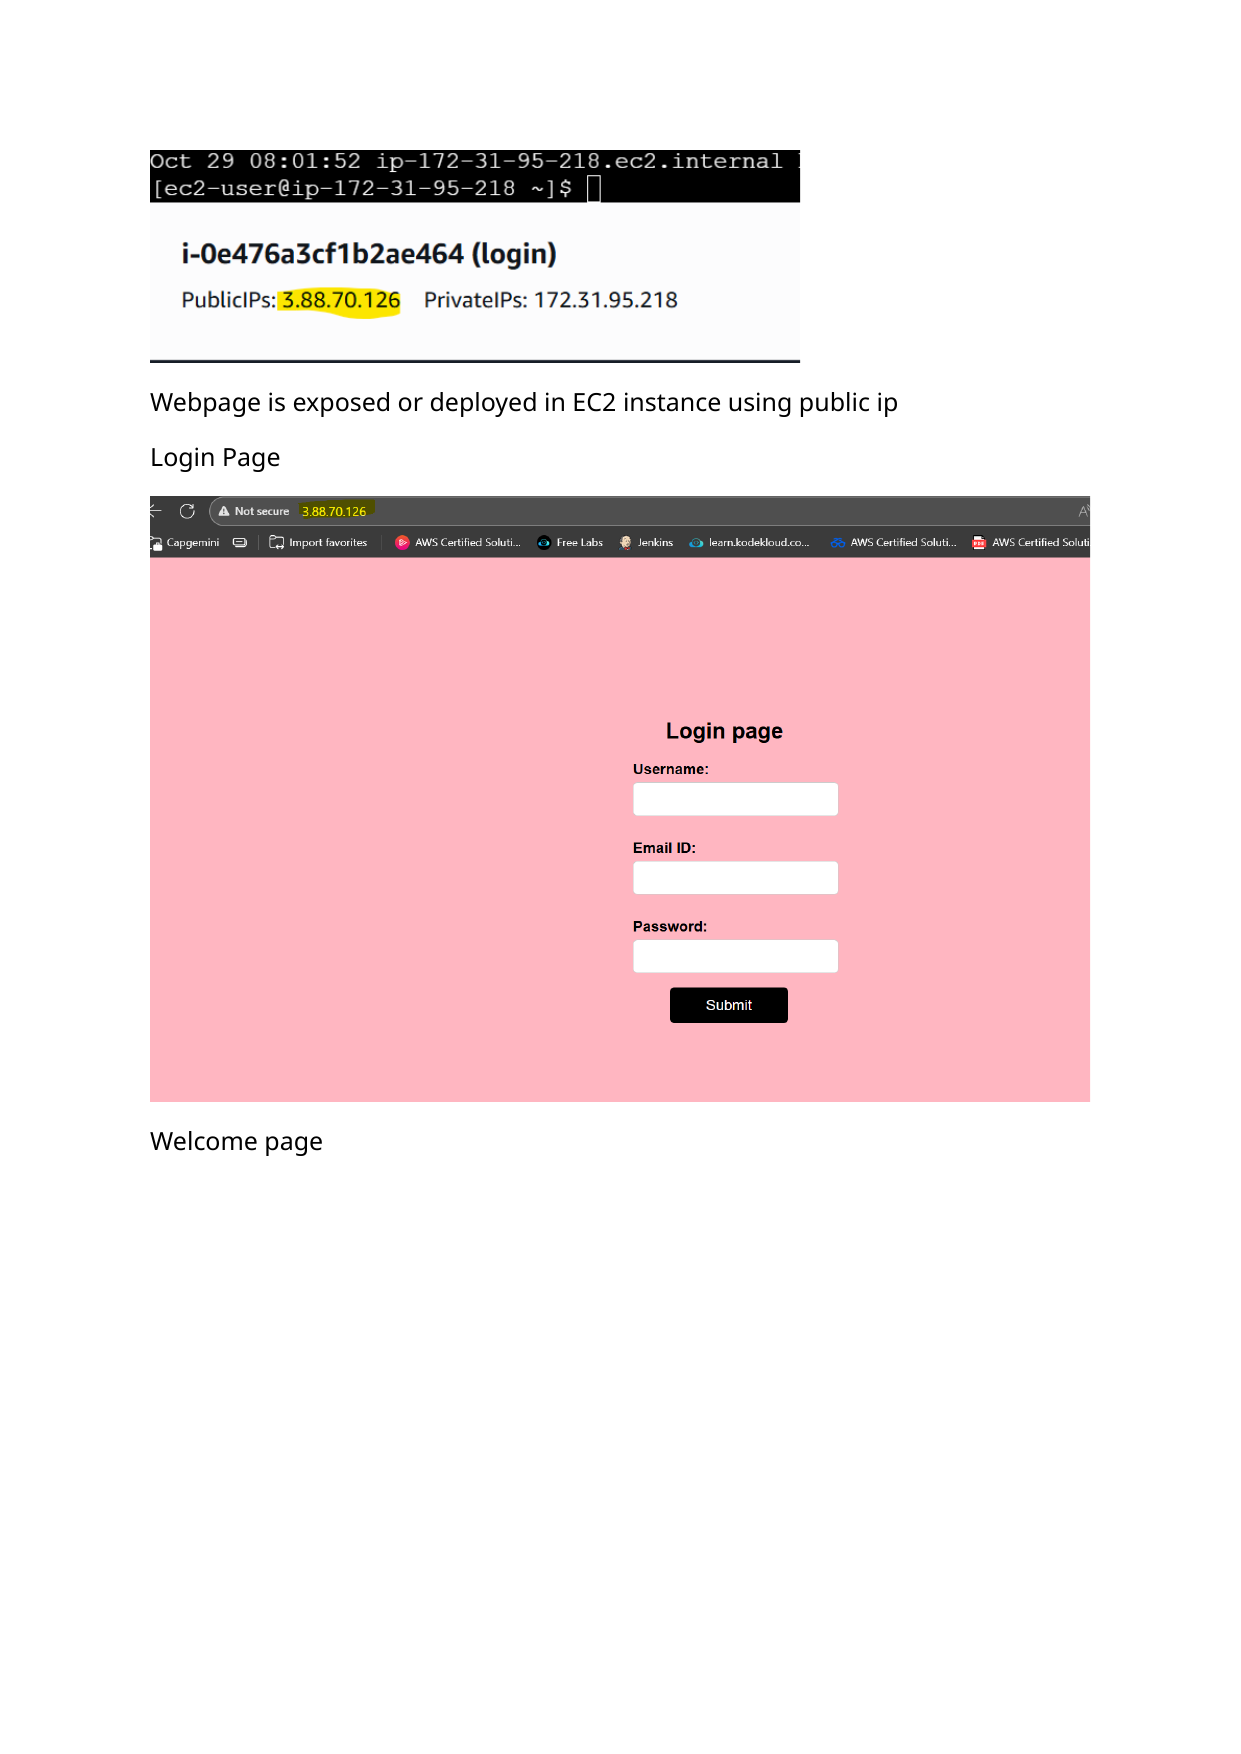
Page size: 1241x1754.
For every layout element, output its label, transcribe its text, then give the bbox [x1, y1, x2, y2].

text Login Page [150, 440, 1090, 474]
text Webpage is exposed or deployed in EC2 instance using public ip [150, 384, 1090, 418]
picture [150, 150, 800, 363]
text Welcome page [150, 1123, 1090, 1157]
picture [150, 496, 1091, 1102]
